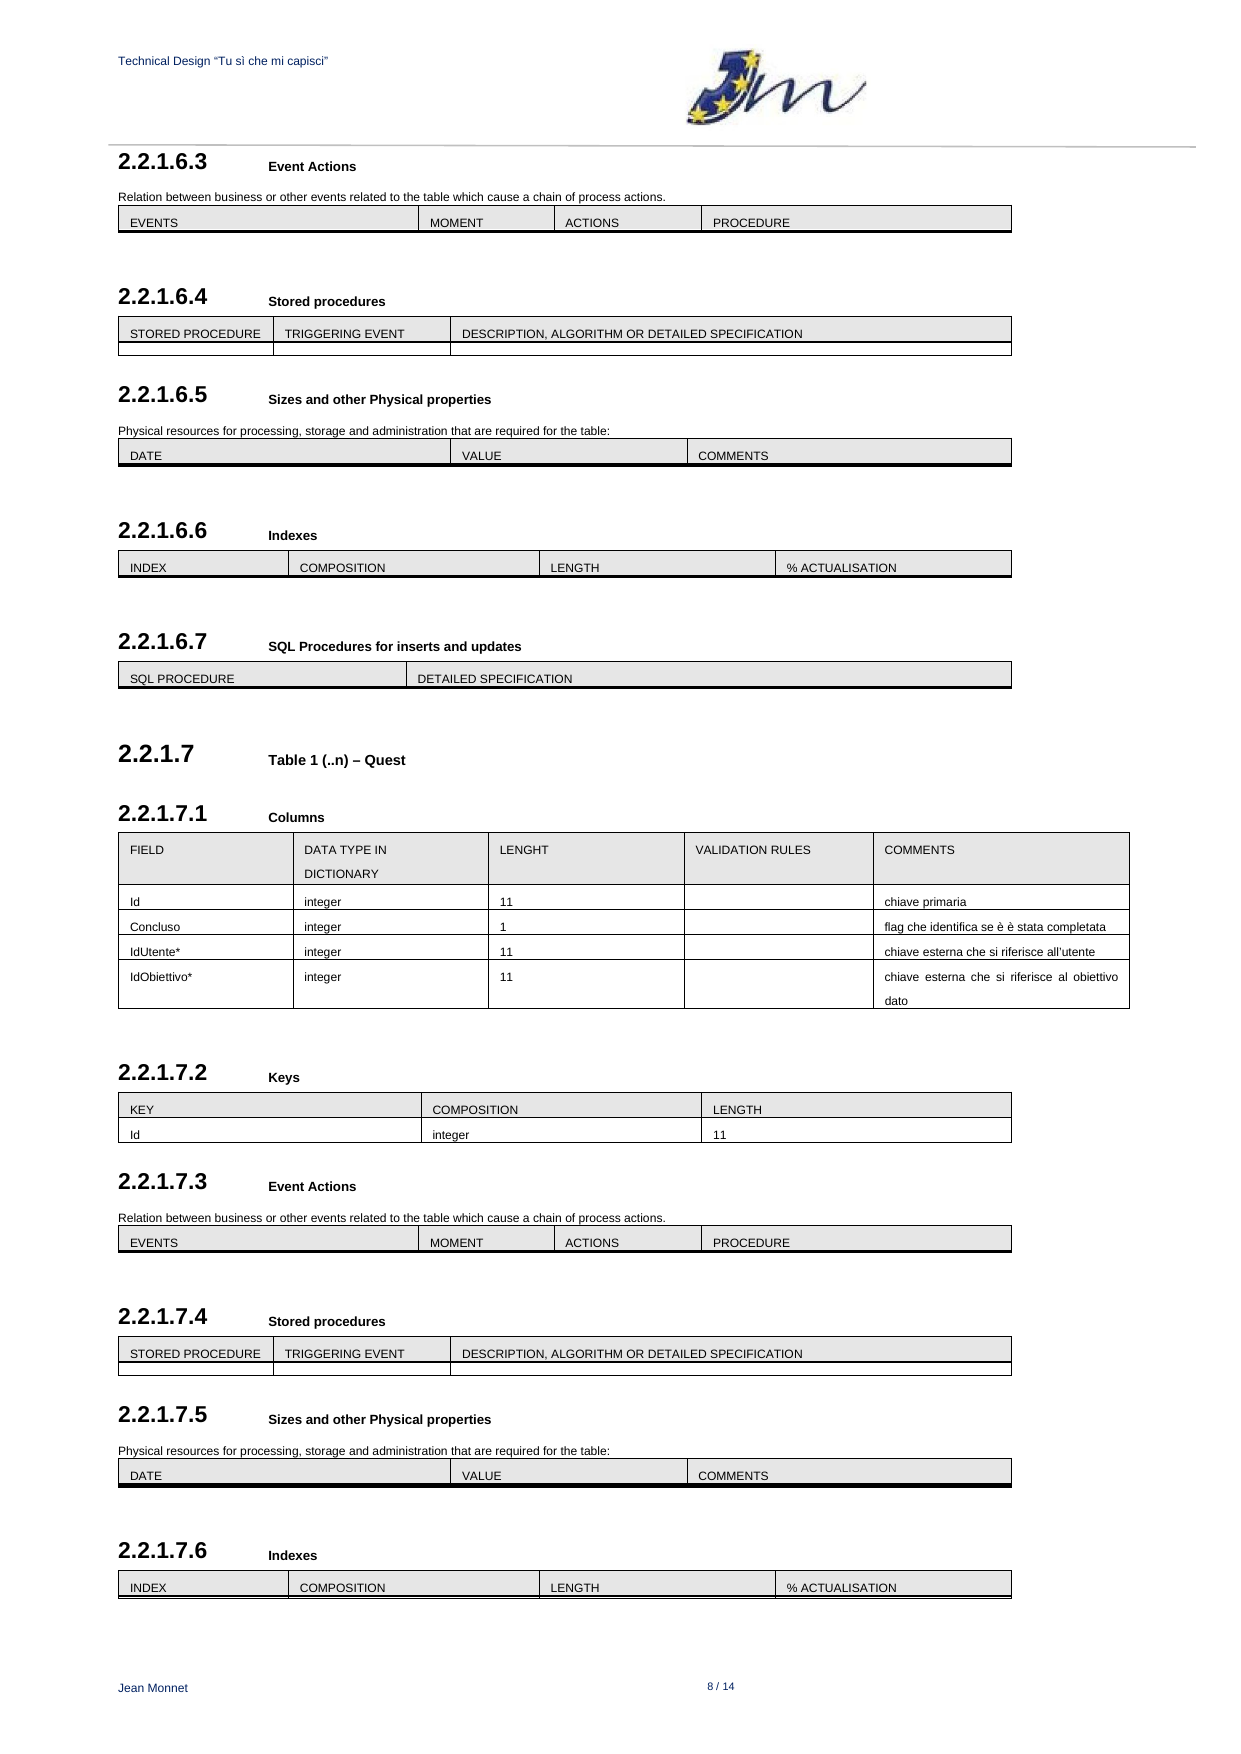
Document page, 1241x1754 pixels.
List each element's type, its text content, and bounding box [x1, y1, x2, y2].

table_cell 11 [489, 935, 684, 959]
list SQL Procedures for inserts and updates [118, 628, 1122, 655]
table_header ACTIONS [555, 206, 701, 229]
table_header PROCEDURE [702, 206, 1011, 229]
table_cell 11 [702, 1118, 1011, 1142]
table_cell IdObiettivo* [119, 960, 293, 1008]
table_cell chiave primaria [874, 885, 1129, 909]
table_cell Concluso [119, 910, 293, 934]
table_header COMMENTS [874, 833, 1129, 884]
table_cell [685, 910, 873, 934]
table_header STORED PROCEDURE [119, 317, 273, 341]
table_header TRIGGERING EVENT [274, 1337, 450, 1361]
list Table 1 (..n) – Quest [118, 739, 1122, 768]
table_header COMMENTS [688, 1459, 1011, 1483]
table_header PROCEDURE [702, 1226, 1011, 1250]
table_cell integer [294, 910, 488, 934]
table_cell Id [119, 1118, 421, 1142]
table_header LENGTH [702, 1093, 1011, 1117]
table_cell [274, 1363, 450, 1375]
table_cell 11 [489, 885, 684, 909]
table_header VALUE [451, 439, 687, 463]
table_header EVENTS [119, 1226, 418, 1250]
table_header LENGHT [489, 833, 684, 884]
text Relation between business or other events related to the table which cause a chain of process actions. [118, 1201, 1122, 1224]
table_header DATA TYPE IN DICTIONARY [294, 833, 488, 884]
table_cell [119, 1363, 273, 1375]
table_header LENGTH [540, 551, 775, 575]
table_cell integer [294, 935, 488, 959]
list Indexes [118, 517, 1122, 544]
table_header COMPOSITION [289, 1571, 539, 1595]
table_header COMPOSITION [289, 551, 539, 575]
table_cell 1 [489, 910, 684, 934]
table_header DESCRIPTION, ALGORITHM OR DETAILED SPECIFICATION [451, 317, 1011, 341]
table_header DESCRIPTION, ALGORITHM OR DETAILED SPECIFICATION [451, 1337, 1011, 1361]
table_header TRIGGERING EVENT [274, 317, 450, 341]
list Event Actions [118, 1168, 1122, 1194]
text Physical resources for processing, storage and administration that are required for the table: [118, 414, 1122, 438]
table_cell chiave esterna che si riferisce all’utente [874, 935, 1129, 959]
list Columns [118, 799, 1122, 826]
list Indexes [118, 1537, 1122, 1564]
text Physical resources for processing, storage and administration that are required for the table: [118, 1434, 1122, 1458]
table_cell 11 [489, 960, 684, 1008]
list Stored procedures [118, 1303, 1122, 1329]
table_header % ACTUALISATION [776, 1571, 1011, 1595]
table_header LENGTH [540, 1571, 775, 1595]
text Relation between business or other events related to the table which cause a chain of process actions. [118, 180, 1122, 204]
table_cell [451, 1363, 1011, 1375]
table_header COMPOSITION [422, 1093, 701, 1117]
table_header EVENTS [119, 206, 418, 229]
list Sizes and other Physical properties [118, 381, 1122, 407]
table_cell integer [422, 1118, 701, 1142]
table_cell [685, 960, 873, 1008]
table_header COMMENTS [688, 439, 1011, 463]
list Stored procedures [118, 283, 1122, 309]
table_header KEY [119, 1093, 421, 1117]
table_cell [119, 343, 273, 355]
table_cell [451, 343, 1011, 355]
table_header INDEX [119, 1571, 288, 1595]
table_cell [685, 935, 873, 959]
table_cell integer [294, 885, 488, 909]
picture [670, 44, 873, 131]
table_header MOMENT [419, 1226, 554, 1250]
list Event Actions [118, 148, 1122, 174]
list Sizes and other Physical properties [118, 1401, 1122, 1427]
table_header SQL PROCEDURE [119, 662, 406, 686]
table_header VALUE [451, 1459, 687, 1483]
table_cell integer [294, 960, 488, 1008]
list Keys [118, 1059, 1122, 1085]
table_header % ACTUALISATION [776, 551, 1011, 575]
table_header MOMENT [419, 206, 554, 229]
table_header DATE [119, 1459, 450, 1483]
table_cell [685, 885, 873, 909]
table_header INDEX [119, 551, 288, 575]
table_cell flag che identifica se è è stata completata [874, 910, 1129, 934]
table_header DETAILED SPECIFICATION [407, 662, 1011, 686]
table_cell chiave esterna che si riferisce al obiettivo dato [874, 960, 1129, 1008]
table_header ACTIONS [555, 1226, 701, 1250]
table_header FIELD [119, 833, 293, 884]
table_header DATE [119, 439, 450, 463]
table_header STORED PROCEDURE [119, 1337, 273, 1361]
table_cell [274, 343, 450, 355]
table_cell IdUtente* [119, 935, 293, 959]
table_header VALIDATION RULES [685, 833, 873, 884]
table_cell Id [119, 885, 293, 909]
